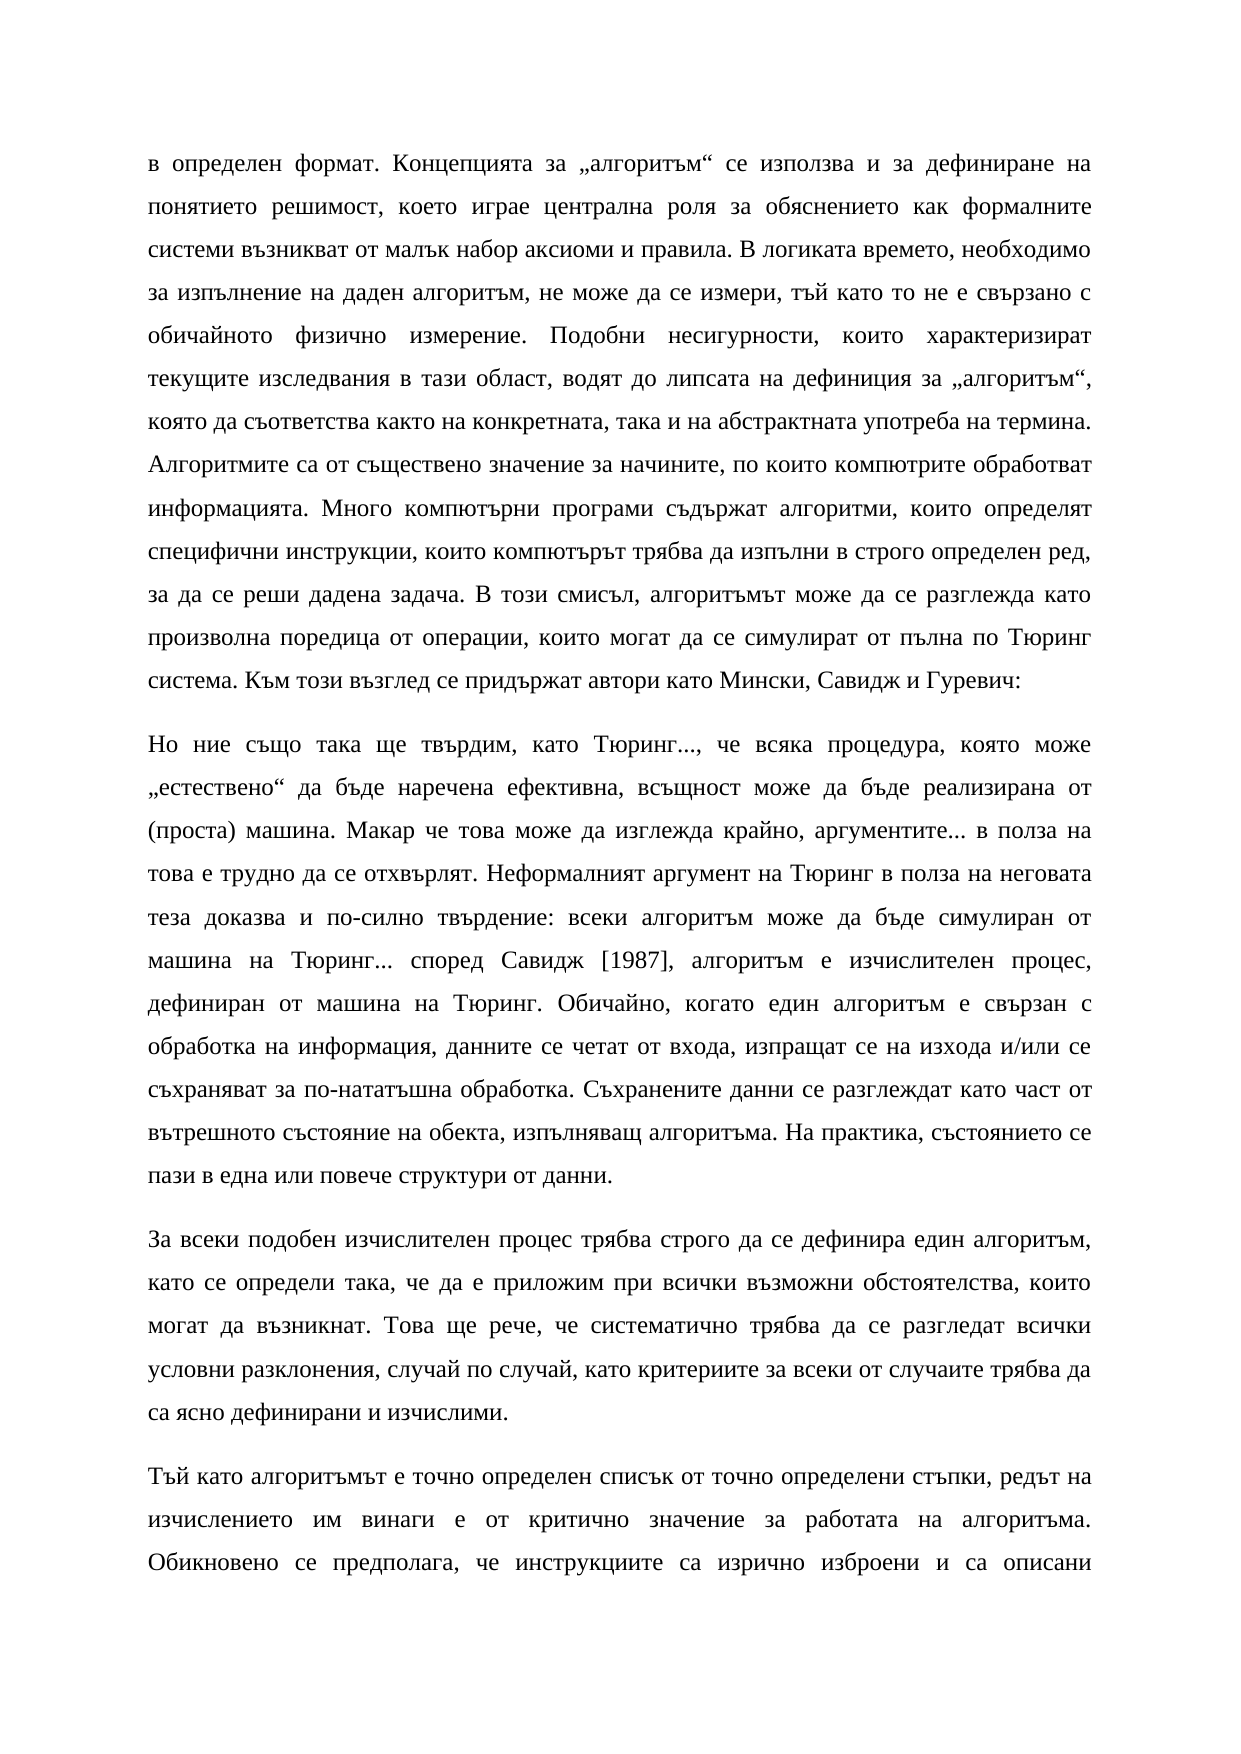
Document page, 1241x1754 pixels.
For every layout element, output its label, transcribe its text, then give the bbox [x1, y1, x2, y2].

text Но ние също така ще твърдим, като Тюринг..., че всяка процедура, която може „естествено“ да бъде наречена ефективна, всъщност може да бъде реализирана от (проста) машина. Макар че това може да изглежда крайно, аргументите... в полза на това е трудно да се отхвърлят. Неформалният аргумент на Тюринг в полза на неговата теза доказва и по-силно твърдение: всеки алгоритъм може да бъде симулиран от машина на Тюринг... според Савидж [1987], алгоритъм е изчислителен процес, дефиниран от машина на Тюринг. Обичайно, когато един алгоритъм е свързан с обработка на информация, данните се четат от входа, изпращат се на изхода и/или се съхраняват за по-нататъшна обработка. Съхранените данни се разглеждат като част от вътрешното състояние на обекта, изпълняващ алгоритъма. На практика, състоянието се пази в една или повече структури от данни. [148, 729, 1093, 1189]
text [148, 1461, 1093, 1576]
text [148, 148, 1093, 694]
text За всеки подобен изчислителен процес трябва строго да се дефинира един алгоритъм, като се определи така, че да е приложим при всички възможни обстоятелства, които могат да възникнат. Това ще рече, че систематично трябва да се разгледат всички условни разклонения, случай по случай, като критериите за всеки от случаите трябва да са ясно дефинирани и изчислими. [148, 1224, 1093, 1426]
